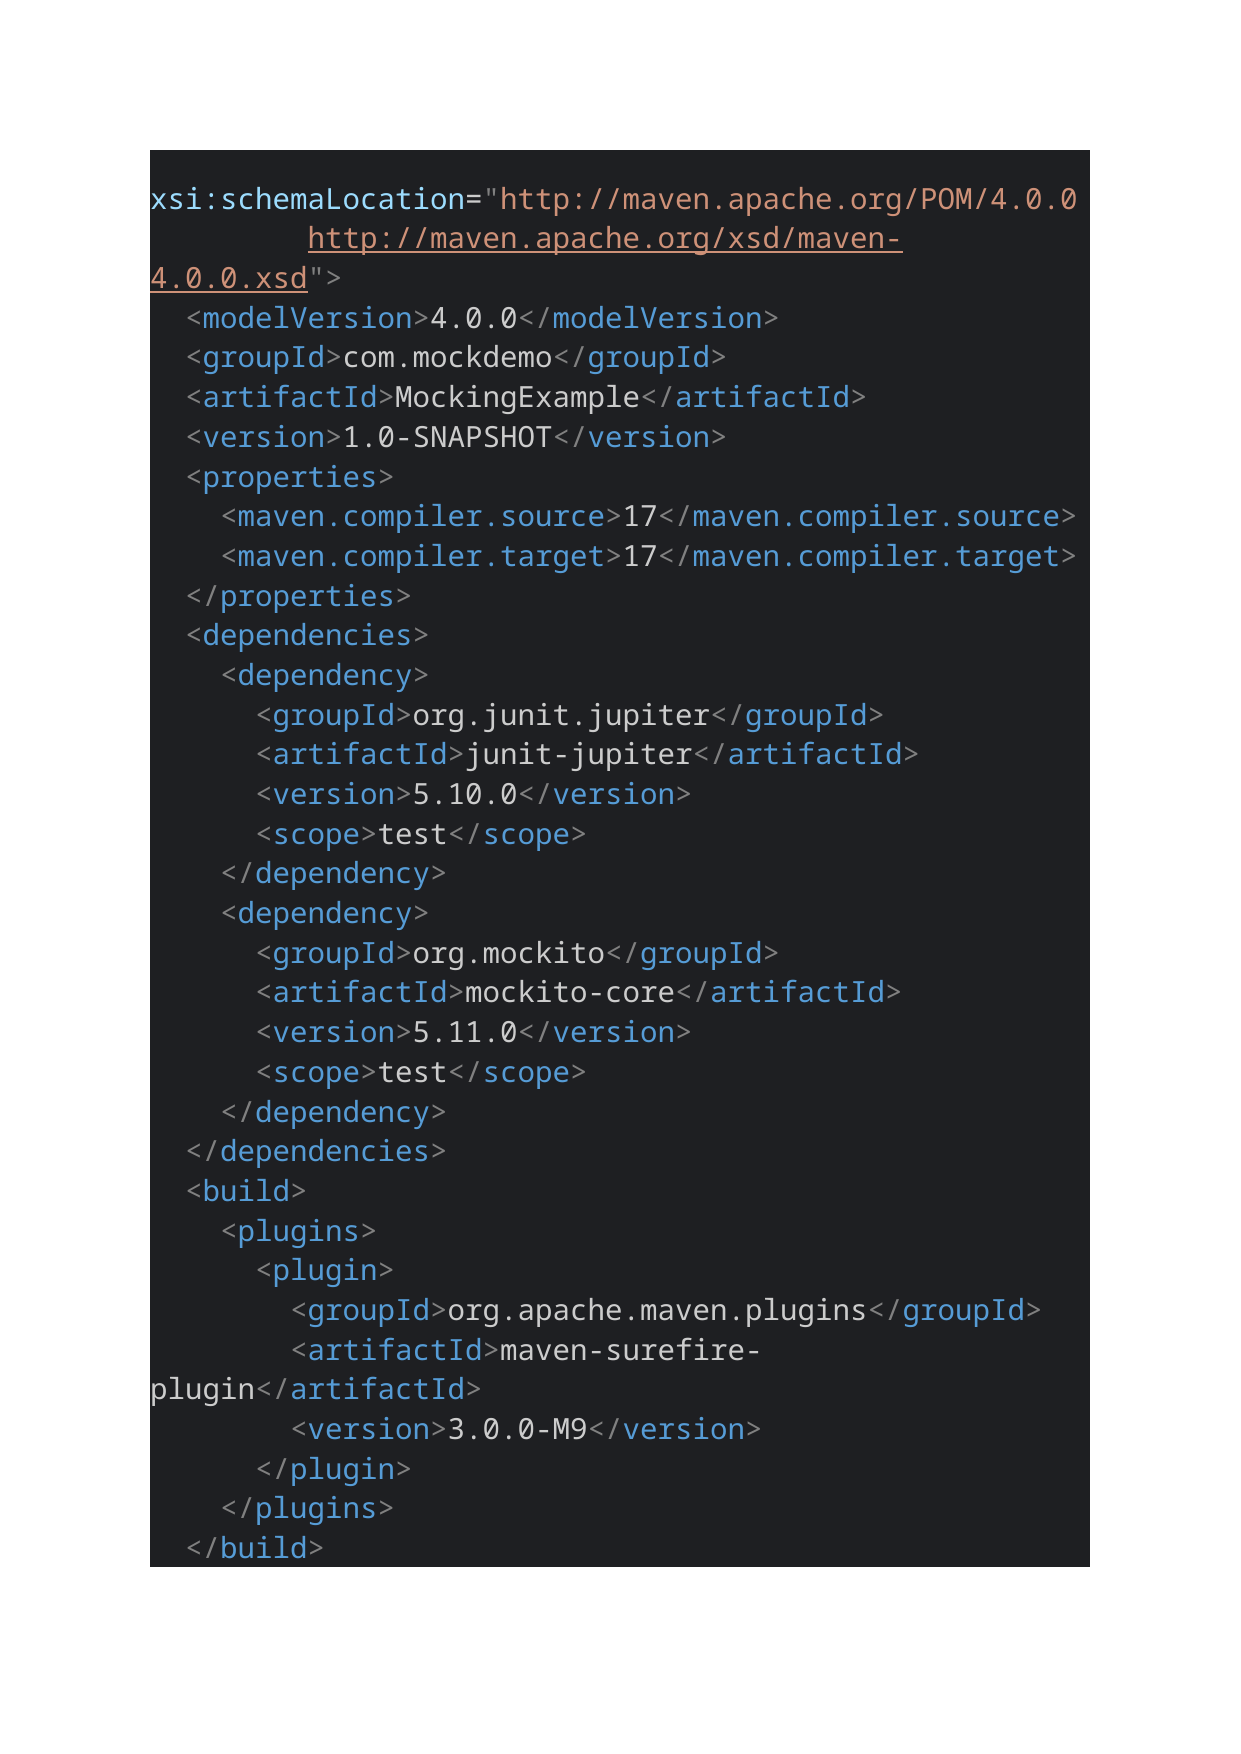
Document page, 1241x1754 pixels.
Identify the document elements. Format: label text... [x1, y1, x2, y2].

text <scope>test</scope> [150, 1051, 1090, 1091]
text </build> [150, 1527, 1090, 1567]
text <modelVersion>4.0.0</modelVersion> [150, 297, 1090, 337]
text <artifactId>maven-surefire-plugin</artifactId> [150, 1329, 1090, 1408]
text <scope>test</scope> [150, 813, 1090, 853]
text </dependency> [150, 853, 1090, 892]
text <version>3.0.0-M9</version> [150, 1408, 1090, 1448]
text </dependency> [150, 1091, 1090, 1131]
text xsi:schemaLocation="http://maven.apache.org/POM/4.0.0 [150, 150, 1090, 218]
text <build> [150, 1170, 1090, 1210]
text <groupId>org.mockito</groupId> [150, 932, 1090, 972]
text <dependency> [150, 654, 1090, 694]
text <plugins> [150, 1210, 1090, 1249]
text <dependency> [150, 892, 1090, 932]
text <groupId>com.mockdemo</groupId> [150, 337, 1090, 376]
text <plugin> [150, 1249, 1090, 1289]
text <artifactId>junit-jupiter</artifactId> [150, 734, 1090, 773]
text <properties> [150, 456, 1090, 496]
text <artifactId>mockito-core</artifactId> [150, 972, 1090, 1011]
text <version>5.11.0</version> [150, 1011, 1090, 1051]
text <dependencies> [150, 614, 1090, 654]
text <version>1.0-SNAPSHOT</version> [150, 416, 1090, 456]
text <maven.compiler.source>17</maven.compiler.source> [150, 496, 1090, 535]
text </properties> [150, 575, 1090, 614]
text <maven.compiler.target>17</maven.compiler.target> [150, 535, 1090, 575]
text </dependencies> [150, 1131, 1090, 1170]
text http://maven.apache.org/xsd/maven-4.0.0.xsd"> [150, 218, 1090, 297]
text </plugin> [150, 1448, 1090, 1488]
text </plugins> [150, 1488, 1090, 1527]
text <artifactId>MockingExample</artifactId> [150, 376, 1090, 416]
text <groupId>org.junit.jupiter</groupId> [150, 694, 1090, 734]
text <groupId>org.apache.maven.plugins</groupId> [150, 1289, 1090, 1329]
text <version>5.10.0</version> [150, 773, 1090, 813]
